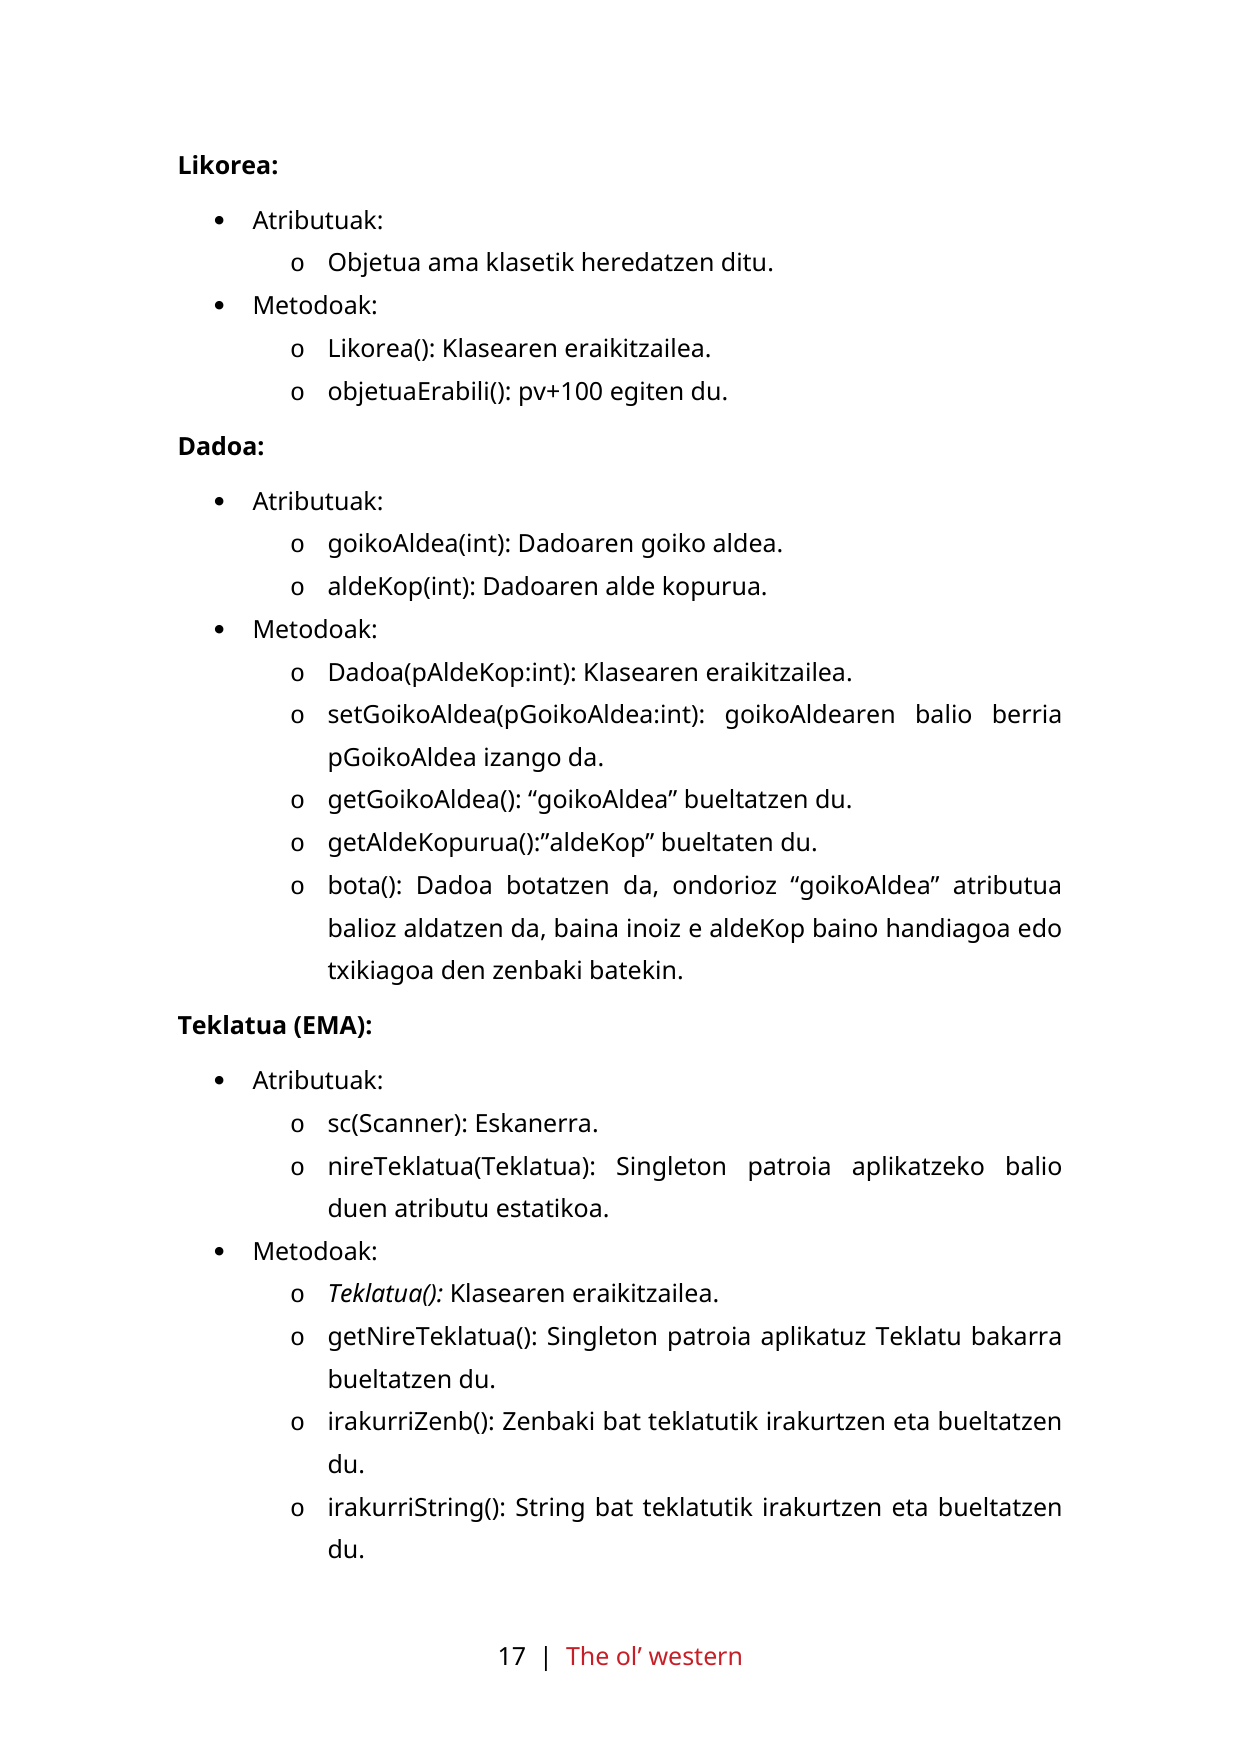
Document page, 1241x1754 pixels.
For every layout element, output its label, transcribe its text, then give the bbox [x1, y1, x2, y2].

list Dadoa(pAldeKop:int): Klasearen eraikitzailea. [290, 654, 1063, 688]
list goikoAldea(int): Dadoaren goiko aldea. [290, 526, 1063, 560]
list Metodoak: [215, 1233, 1063, 1268]
list Atributuak: [215, 483, 1063, 518]
list aldeKop(int): Dadoaren alde kopurua. [290, 569, 1063, 603]
list Metodoak: [215, 612, 1063, 646]
list getGoikoAldea(): “goikoAldea” bueltatzen du. [290, 782, 1063, 816]
list nireTeklatua(Teklatua): Singleton patroia aplikatzeko balio duen atributu estatikoa. [290, 1148, 1063, 1225]
list getNireTeklatua(): Singleton patroia aplikatuz Teklatu bakarra bueltatzen du. [290, 1319, 1063, 1396]
list sc(Scanner): Eskanerra. [290, 1106, 1063, 1140]
list Teklatua(): Klasearen eraikitzailea. [290, 1276, 1063, 1310]
list irakurriString(): String bat teklatutik irakurtzen eta bueltatzen du. [290, 1489, 1063, 1566]
list Atributuak: [215, 203, 1063, 237]
list Metodoak: [215, 288, 1063, 322]
list getAldeKopurua():”aldeKop” bueltaten du. [290, 825, 1063, 859]
list setGoikoAldea(pGoikoAldea:int): goikoAldearen balio berria pGoikoAldea izango da. [290, 697, 1063, 774]
list irakurriZenb(): Zenbaki bat teklatutik irakurtzen eta bueltatzen du. [290, 1404, 1063, 1481]
list objetuaErabili(): pv+100 egiten du. [290, 373, 1063, 407]
text Dadoa: [177, 428, 1063, 463]
text Likorea: [177, 148, 1063, 182]
list Objetua ama klasetik heredatzen ditu. [290, 245, 1063, 279]
text Teklatua (EMA): [177, 1008, 1063, 1042]
list Atributuak: [215, 1063, 1063, 1097]
list bota(): Dadoa botatzen da, ondorioz “goikoAldea” atributua balioz aldatzen da, baina inoiz e aldeKop baino handiagoa edo txikiagoa den zenbaki batekin. [290, 868, 1063, 987]
list Likorea(): Klasearen eraikitzailea. [290, 330, 1063, 365]
